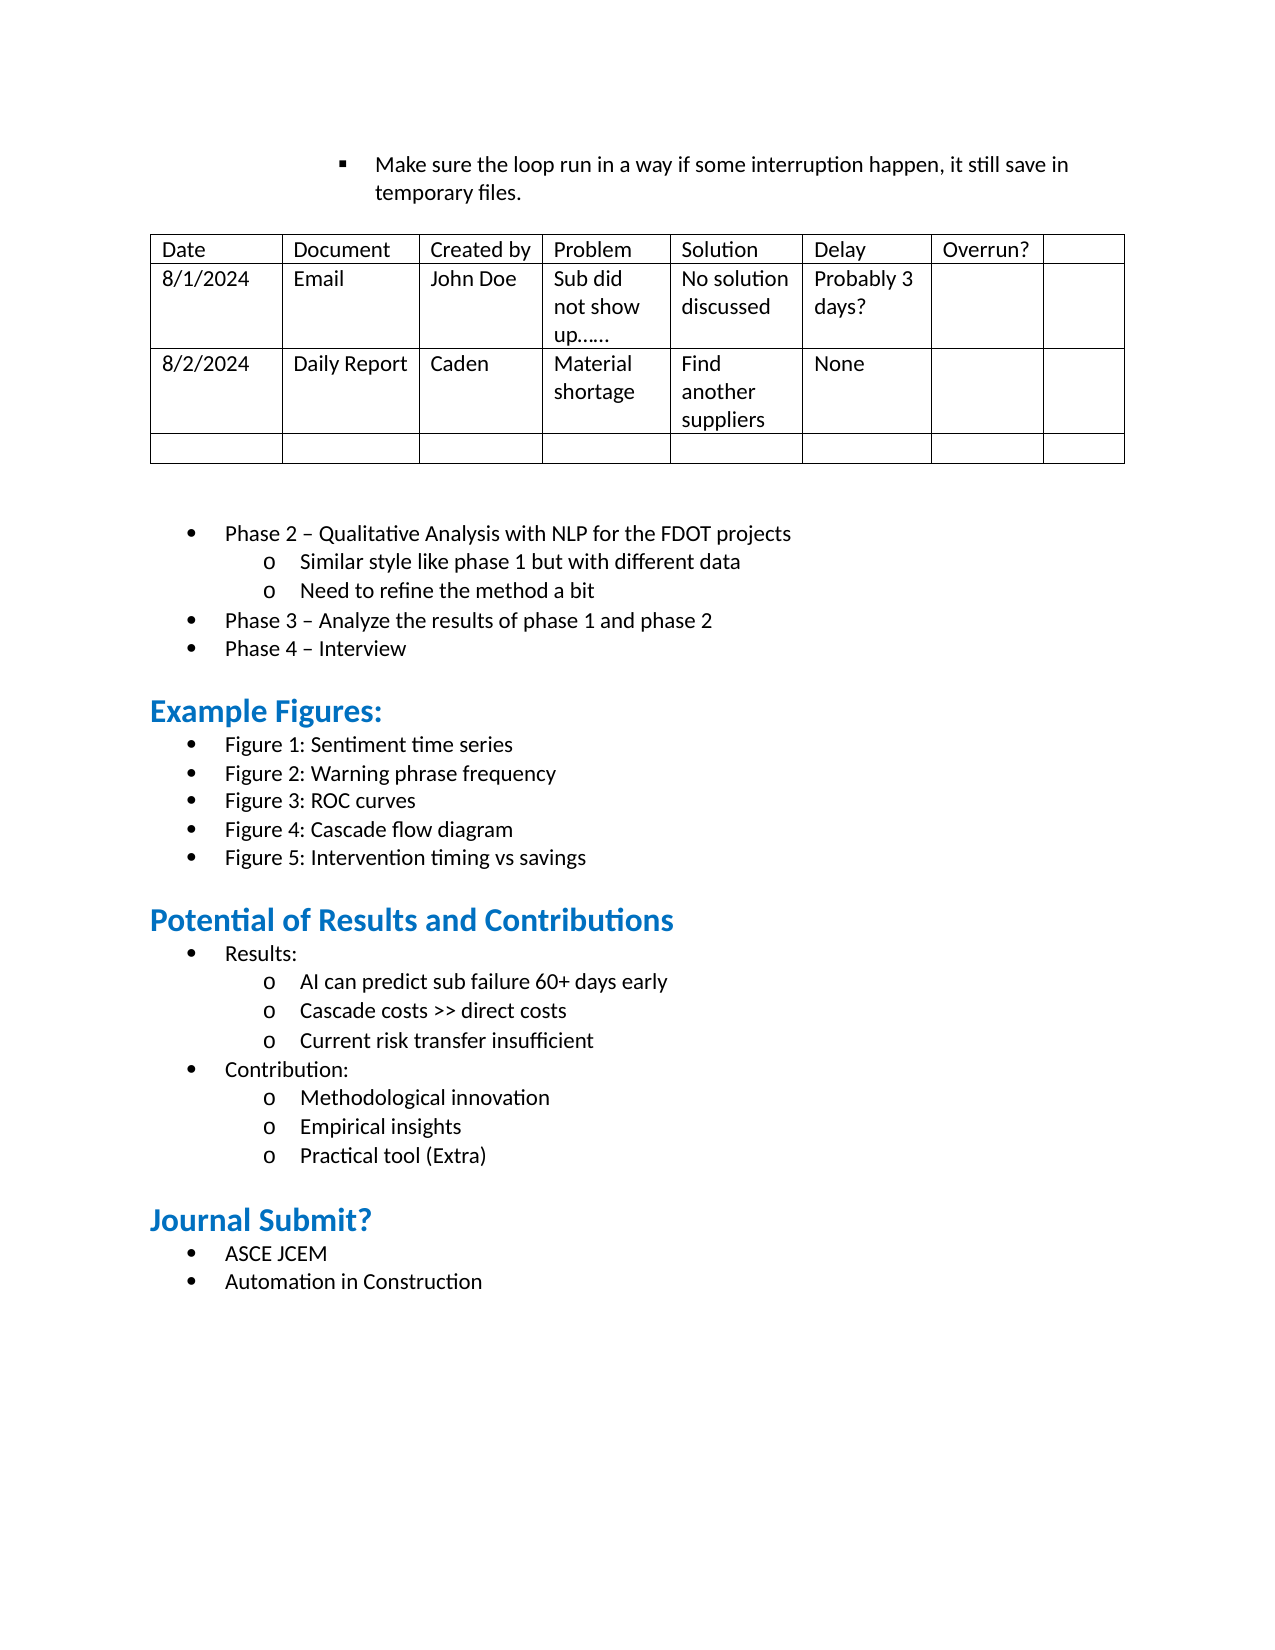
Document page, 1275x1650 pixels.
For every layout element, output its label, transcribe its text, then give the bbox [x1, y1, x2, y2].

table_header Created by [420, 235, 542, 263]
table_cell Daily Report [283, 349, 419, 433]
table_cell 8/2/2024 [151, 349, 282, 433]
table_cell Probably 3 days? [803, 264, 931, 348]
table_header Solution [671, 235, 802, 263]
list ASCE JCEM [187, 1239, 1125, 1267]
list Figure 2: Warning phrase frequency [187, 759, 1125, 787]
table_cell [803, 434, 931, 462]
table_cell [1044, 264, 1124, 348]
table_cell [283, 434, 419, 462]
list Current risk transfer insufficient [262, 1026, 1125, 1055]
list Contribution: [187, 1055, 1125, 1083]
table_cell [932, 434, 1043, 462]
table_cell [932, 349, 1043, 433]
table_cell No solution discussed [671, 264, 802, 348]
table_header Delay [803, 235, 931, 263]
subtitle Journal Submit? [150, 1198, 1125, 1239]
list Figure 4: Cascade flow diagram [187, 815, 1125, 843]
list Need to refine the method a bit [262, 577, 1125, 606]
table_cell Caden [420, 349, 542, 433]
table_cell [420, 434, 542, 462]
list Figure 5: Intervention timing vs savings [187, 843, 1125, 871]
table_cell [932, 264, 1043, 348]
list Phase 3 – Analyze the results of phase 1 and phase 2 [187, 606, 1125, 634]
table_cell John Doe [420, 264, 542, 348]
table_cell Sub did not show up…… [543, 264, 670, 348]
list Automation in Construction [187, 1267, 1125, 1295]
table_header Document [283, 235, 419, 263]
table_cell [1044, 434, 1124, 462]
table_cell Find another suppliers [671, 349, 802, 433]
list Make sure the loop run in a way if some interruption happen, it still save in temporary files. [337, 150, 1125, 206]
list Cascade costs >> direct costs [262, 997, 1125, 1026]
table_cell [151, 434, 282, 462]
list Results: [187, 939, 1125, 967]
list Practical tool (Extra) [262, 1141, 1125, 1171]
list Figure 3: ROC curves [187, 787, 1125, 815]
list Empirical insights [262, 1112, 1125, 1141]
subtitle Example Figures: [150, 690, 1125, 731]
table_cell [543, 434, 670, 462]
list AI can predict sub failure 60+ days early [262, 967, 1125, 997]
table_header Overrun? [932, 235, 1043, 263]
list Figure 1: Sentiment time series [187, 731, 1125, 759]
list Phase 2 – Qualitative Analysis with NLP for the FDOT projects [187, 519, 1125, 547]
table_header Problem [543, 235, 670, 263]
table_header [1044, 235, 1124, 263]
table_cell Material shortage [543, 349, 670, 433]
table_cell Email [283, 264, 419, 348]
table_cell [671, 434, 802, 462]
table_cell 8/1/2024 [151, 264, 282, 348]
list Similar style like phase 1 but with different data [262, 547, 1125, 577]
table_cell [1044, 349, 1124, 433]
table_header Date [151, 235, 282, 263]
table_cell None [803, 349, 931, 433]
subtitle Potential of Results and Contributions [150, 899, 1125, 939]
list Methodological innovation [262, 1083, 1125, 1112]
list Phase 4 – Interview [187, 634, 1125, 662]
